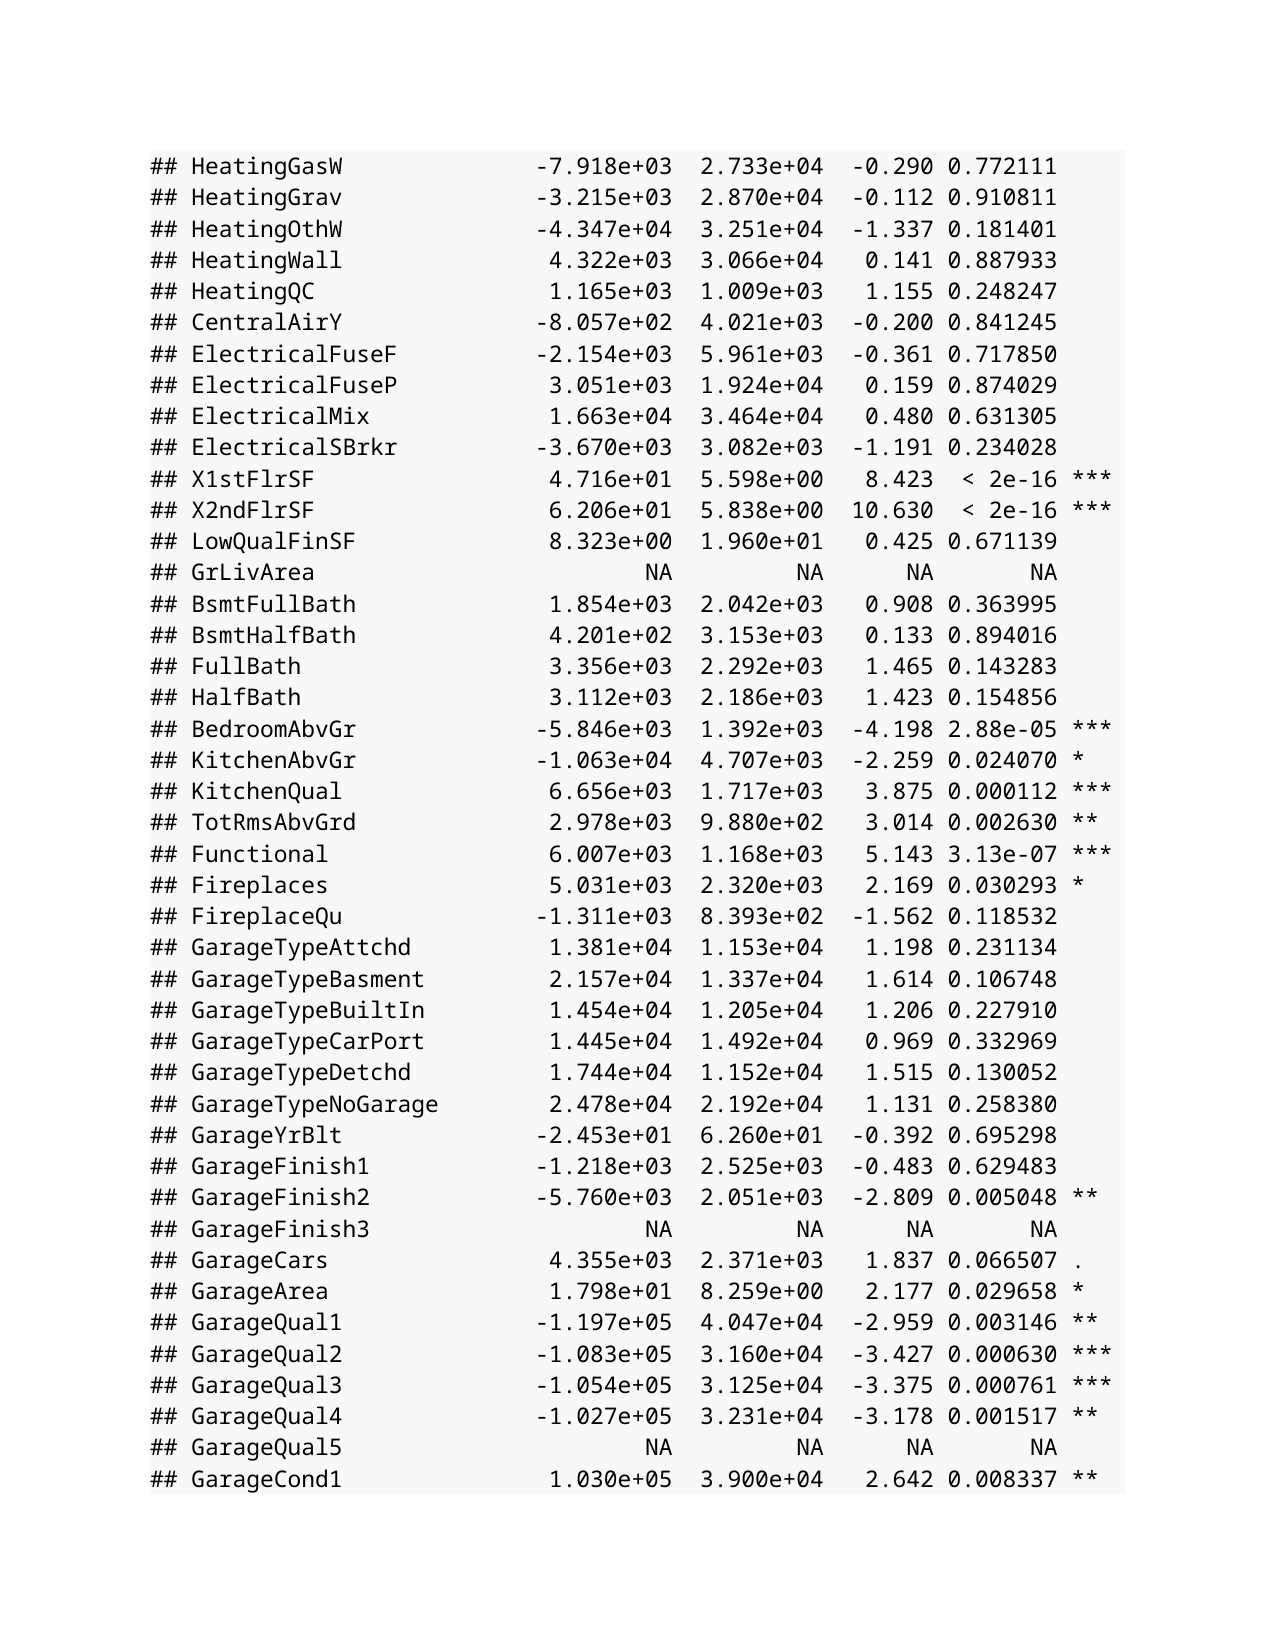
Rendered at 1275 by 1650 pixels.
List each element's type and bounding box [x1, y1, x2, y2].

text [150, 150, 1125, 1494]
